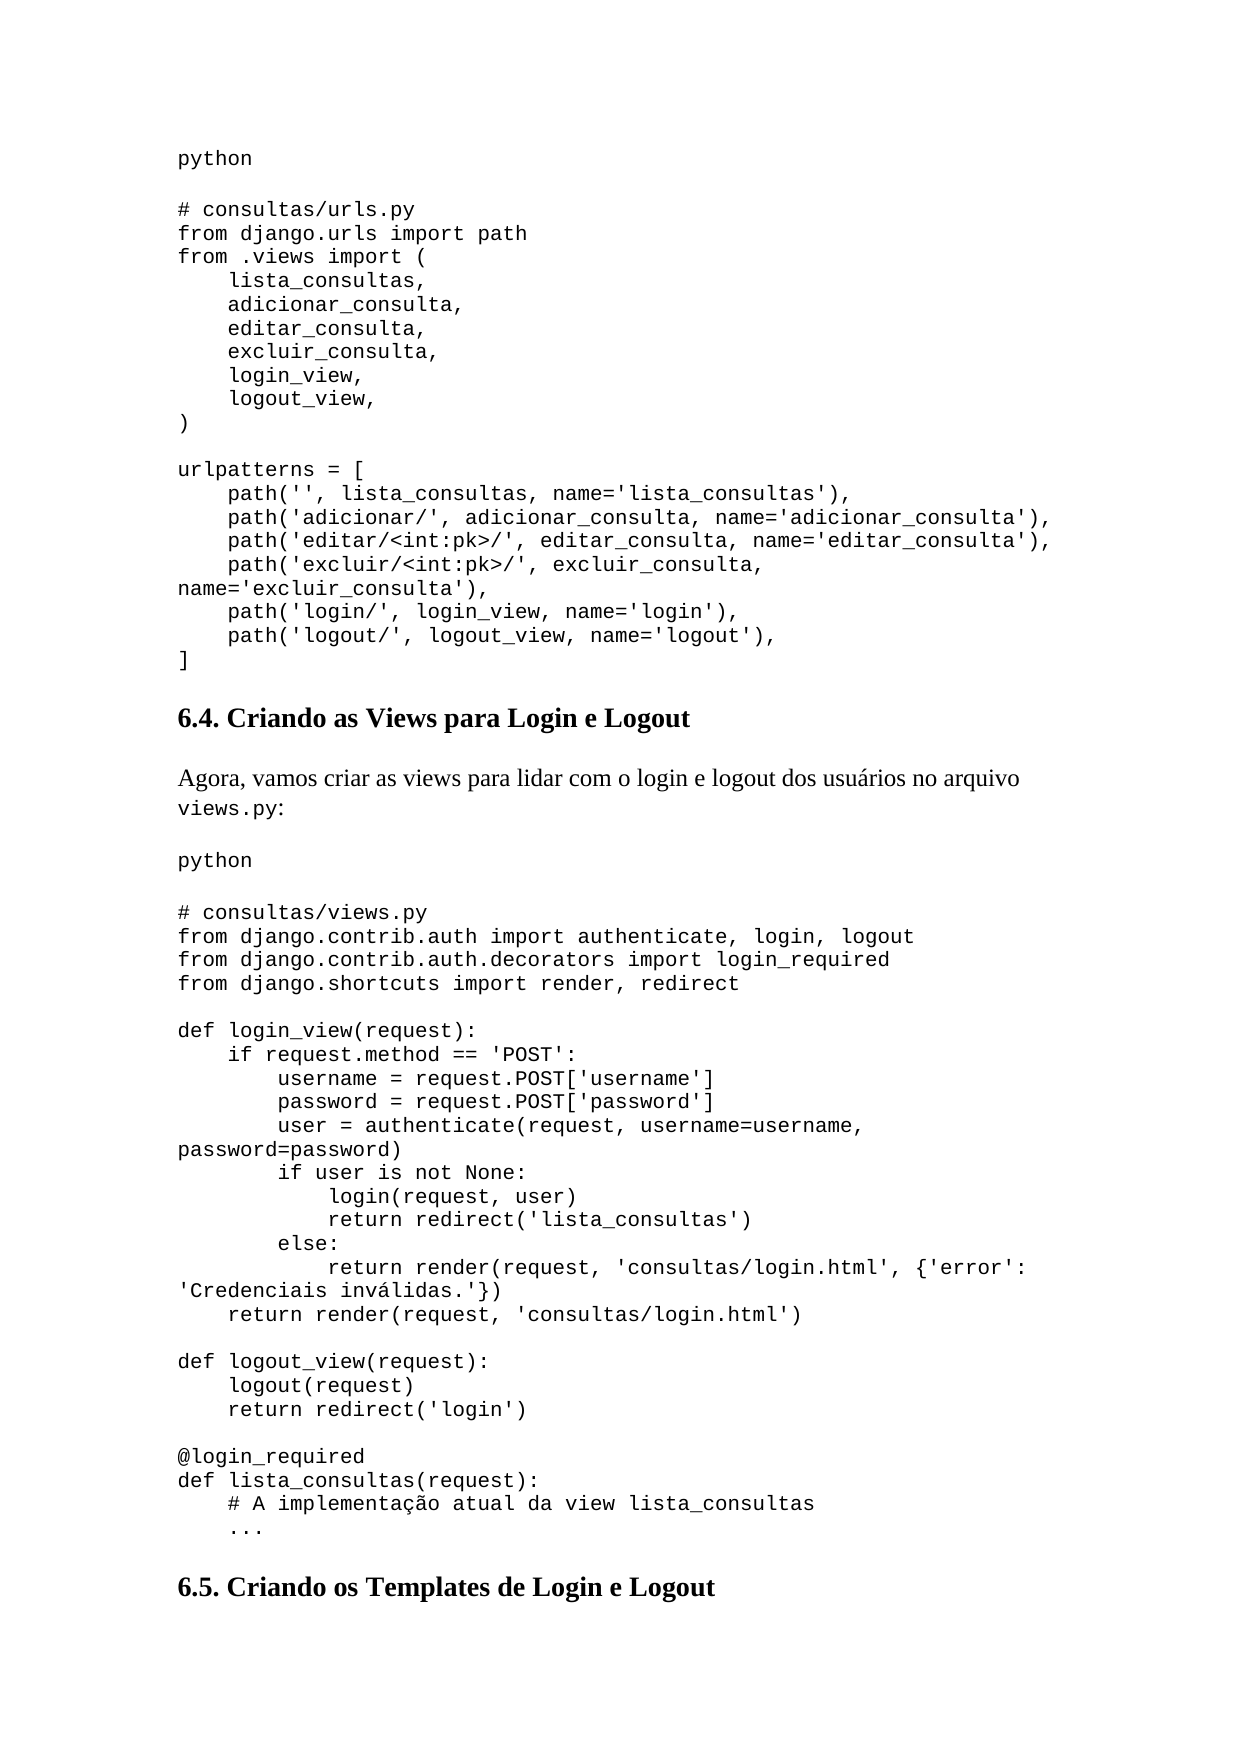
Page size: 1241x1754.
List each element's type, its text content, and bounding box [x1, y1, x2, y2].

text # consultas/urls.py [177, 199, 1063, 223]
text from .views import ( [177, 247, 1063, 270]
text python [177, 148, 1063, 171]
text logout(request) [177, 1375, 1063, 1399]
text excluir_consulta, [177, 341, 1063, 365]
text return render(request, 'consultas/login.html', {'error': 'Credenciais inválidas.'}) [177, 1257, 1063, 1304]
text if user is not None: [177, 1162, 1063, 1186]
text 6.5. Criando os Templates de Login e Logout [177, 1570, 1063, 1602]
text editar_consulta, [177, 317, 1063, 341]
text path('adicionar/', adicionar_consulta, name='adicionar_consulta'), [177, 507, 1063, 530]
text def logout_view(request): [177, 1351, 1063, 1375]
text from django.shortcuts import render, redirect [177, 973, 1063, 997]
text path('logout/', logout_view, name='logout'), [177, 625, 1063, 648]
text path('login/', login_view, name='login'), [177, 601, 1063, 625]
text else: [177, 1233, 1063, 1257]
text def login_view(request): [177, 1020, 1063, 1044]
text user = authenticate(request, username=username, password=password) [177, 1115, 1063, 1162]
text if request.method == 'POST': [177, 1044, 1063, 1068]
text login_view, [177, 365, 1063, 388]
text # A implementação atual da view lista_consultas [177, 1493, 1063, 1517]
text @login_required [177, 1446, 1063, 1469]
text from django.contrib.auth import authenticate, login, logout [177, 926, 1063, 949]
text def lista_consultas(request): [177, 1469, 1063, 1493]
text ... [177, 1517, 1063, 1541]
text password = request.POST['password'] [177, 1091, 1063, 1115]
text from django.contrib.auth.decorators import login_required [177, 949, 1063, 973]
text lista_consultas, [177, 270, 1063, 294]
text return render(request, 'consultas/login.html') [177, 1304, 1063, 1328]
text path('editar/<int:pk>/', editar_consulta, name='editar_consulta'), [177, 530, 1063, 554]
text path('', lista_consultas, name='lista_consultas'), [177, 483, 1063, 507]
text ] [177, 648, 1063, 672]
text Agora, vamos criar as views para lidar com o login e logout dos usuários no arquivo views.py: [177, 763, 1063, 821]
text python [177, 850, 1063, 874]
text return redirect('lista_consultas') [177, 1209, 1063, 1233]
text # consultas/views.py [177, 902, 1063, 926]
text adicionar_consulta, [177, 294, 1063, 317]
text 6.4. Criando as Views para Login e Logout [177, 701, 1063, 734]
text logout_view, [177, 388, 1063, 412]
text from django.urls import path [177, 223, 1063, 247]
text username = request.POST['username'] [177, 1068, 1063, 1091]
text path('excluir/<int:pk>/', excluir_consulta, name='excluir_consulta'), [177, 554, 1063, 601]
text ) [177, 412, 1063, 436]
text login(request, user) [177, 1186, 1063, 1209]
text return redirect('login') [177, 1399, 1063, 1422]
text urlpatterns = [ [177, 459, 1063, 483]
